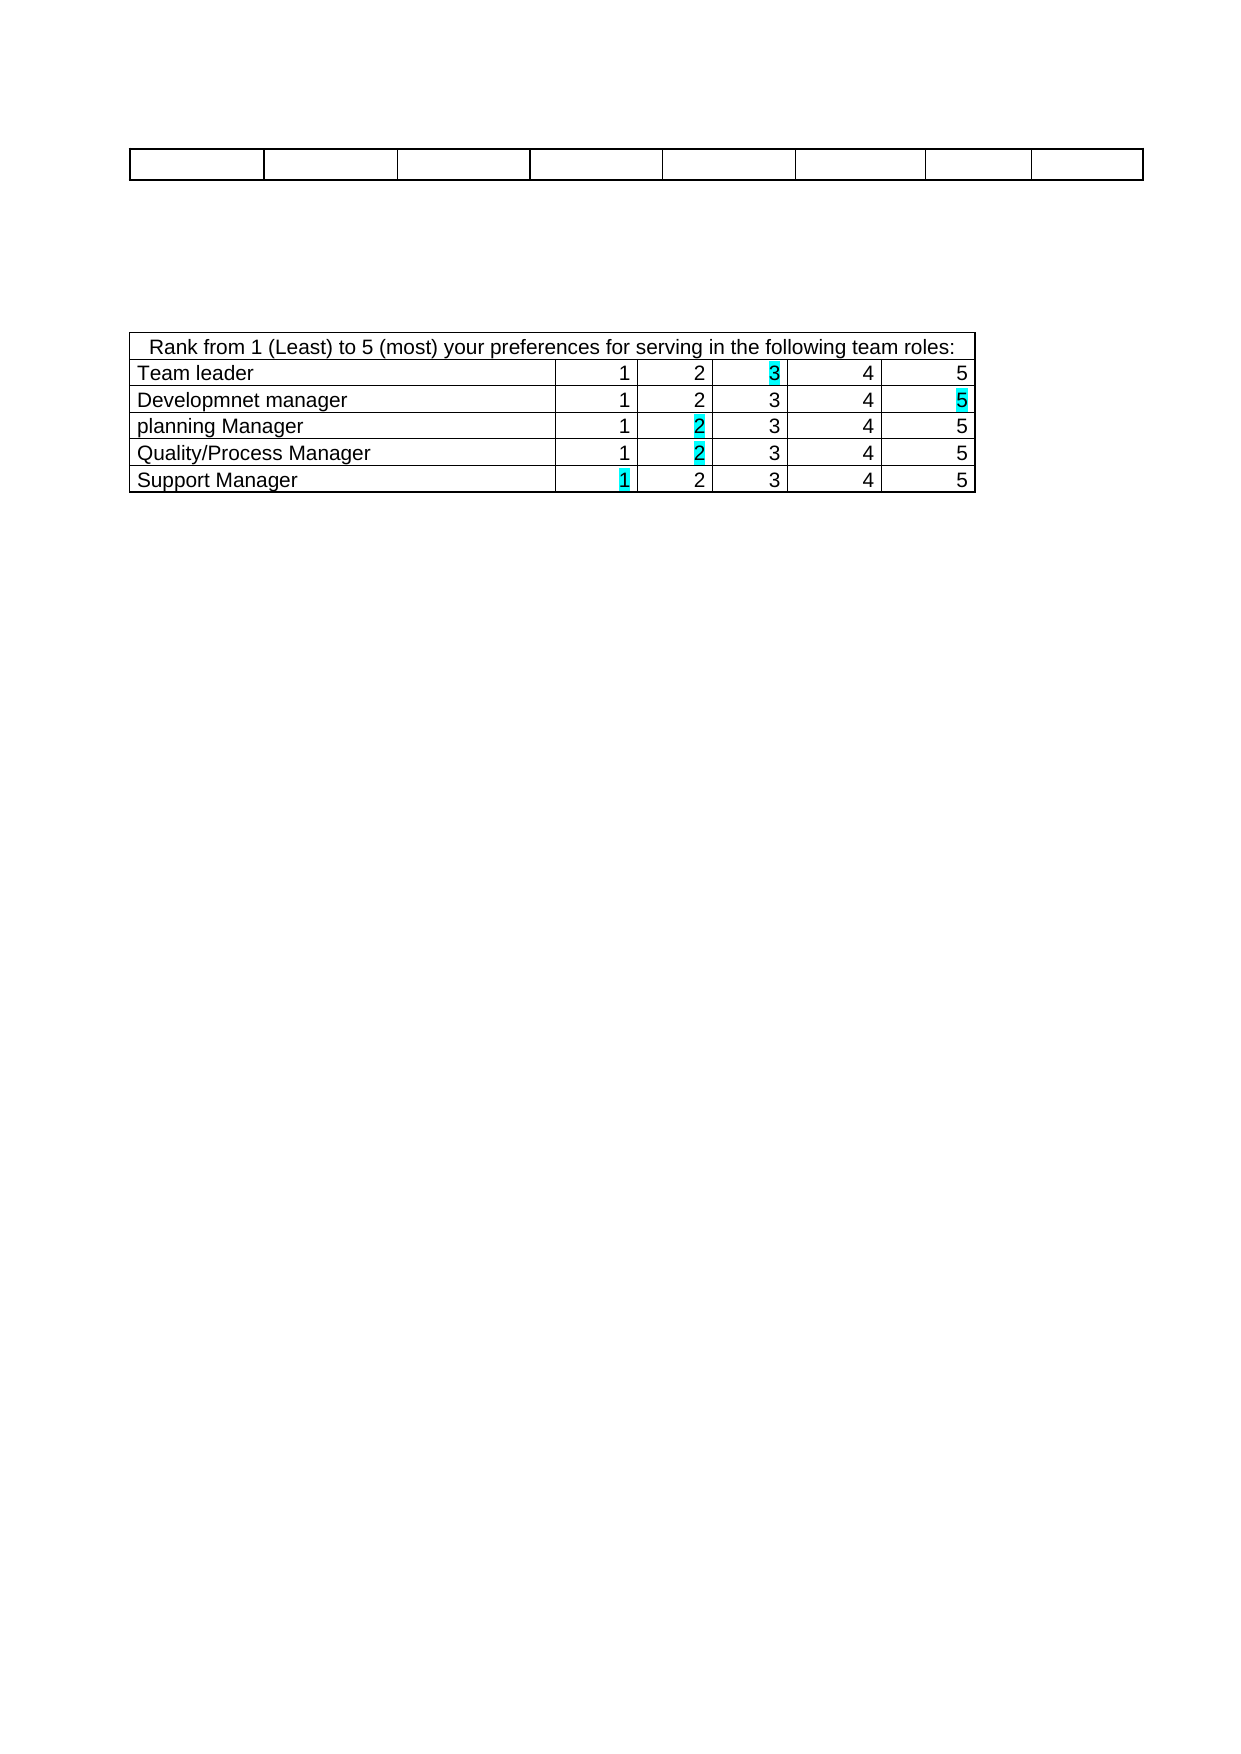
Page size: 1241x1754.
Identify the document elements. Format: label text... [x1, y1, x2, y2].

table_cell 1 [556, 439, 637, 465]
table_cell 5 [882, 360, 974, 385]
table_cell 5 [882, 466, 974, 491]
table_cell [265, 150, 397, 179]
table_cell Team leader [130, 360, 555, 385]
table_cell Quality/Process Manager [130, 439, 555, 465]
table_cell 1 [556, 386, 637, 412]
table_cell 4 [788, 386, 881, 412]
table_cell [926, 150, 1031, 179]
table_cell Support Manager [130, 466, 555, 491]
table_cell 5 [882, 413, 974, 438]
table_cell [131, 150, 263, 179]
table_cell 2 [638, 413, 712, 438]
table_cell [663, 150, 795, 179]
table_cell 4 [788, 439, 881, 465]
table_cell 2 [638, 439, 712, 465]
table_cell planning Manager [130, 413, 555, 438]
table_cell 1 [556, 466, 637, 491]
table_cell 3 [713, 466, 787, 491]
table_cell 4 [788, 466, 881, 491]
table_cell 5 [882, 386, 974, 412]
table_cell [1032, 150, 1142, 179]
table_cell 2 [638, 386, 712, 412]
table_cell 5 [882, 439, 974, 465]
table_header Rank from 1 (Least) to 5 (most) your preferences for serving in the following team roles: [130, 333, 974, 359]
table_cell 4 [788, 360, 881, 385]
table_cell 1 [556, 360, 637, 385]
table_cell [398, 150, 529, 179]
table_cell [796, 150, 925, 179]
table_cell 3 [713, 413, 787, 438]
table_cell [531, 150, 662, 179]
table_cell 2 [638, 360, 712, 385]
table_cell 3 [713, 386, 787, 412]
table_cell 4 [788, 413, 881, 438]
table_cell 3 [713, 360, 787, 385]
table_cell Developmnet manager [130, 386, 555, 412]
table_cell 3 [713, 439, 787, 465]
table_cell 2 [638, 466, 712, 491]
table_cell 1 [556, 413, 637, 438]
